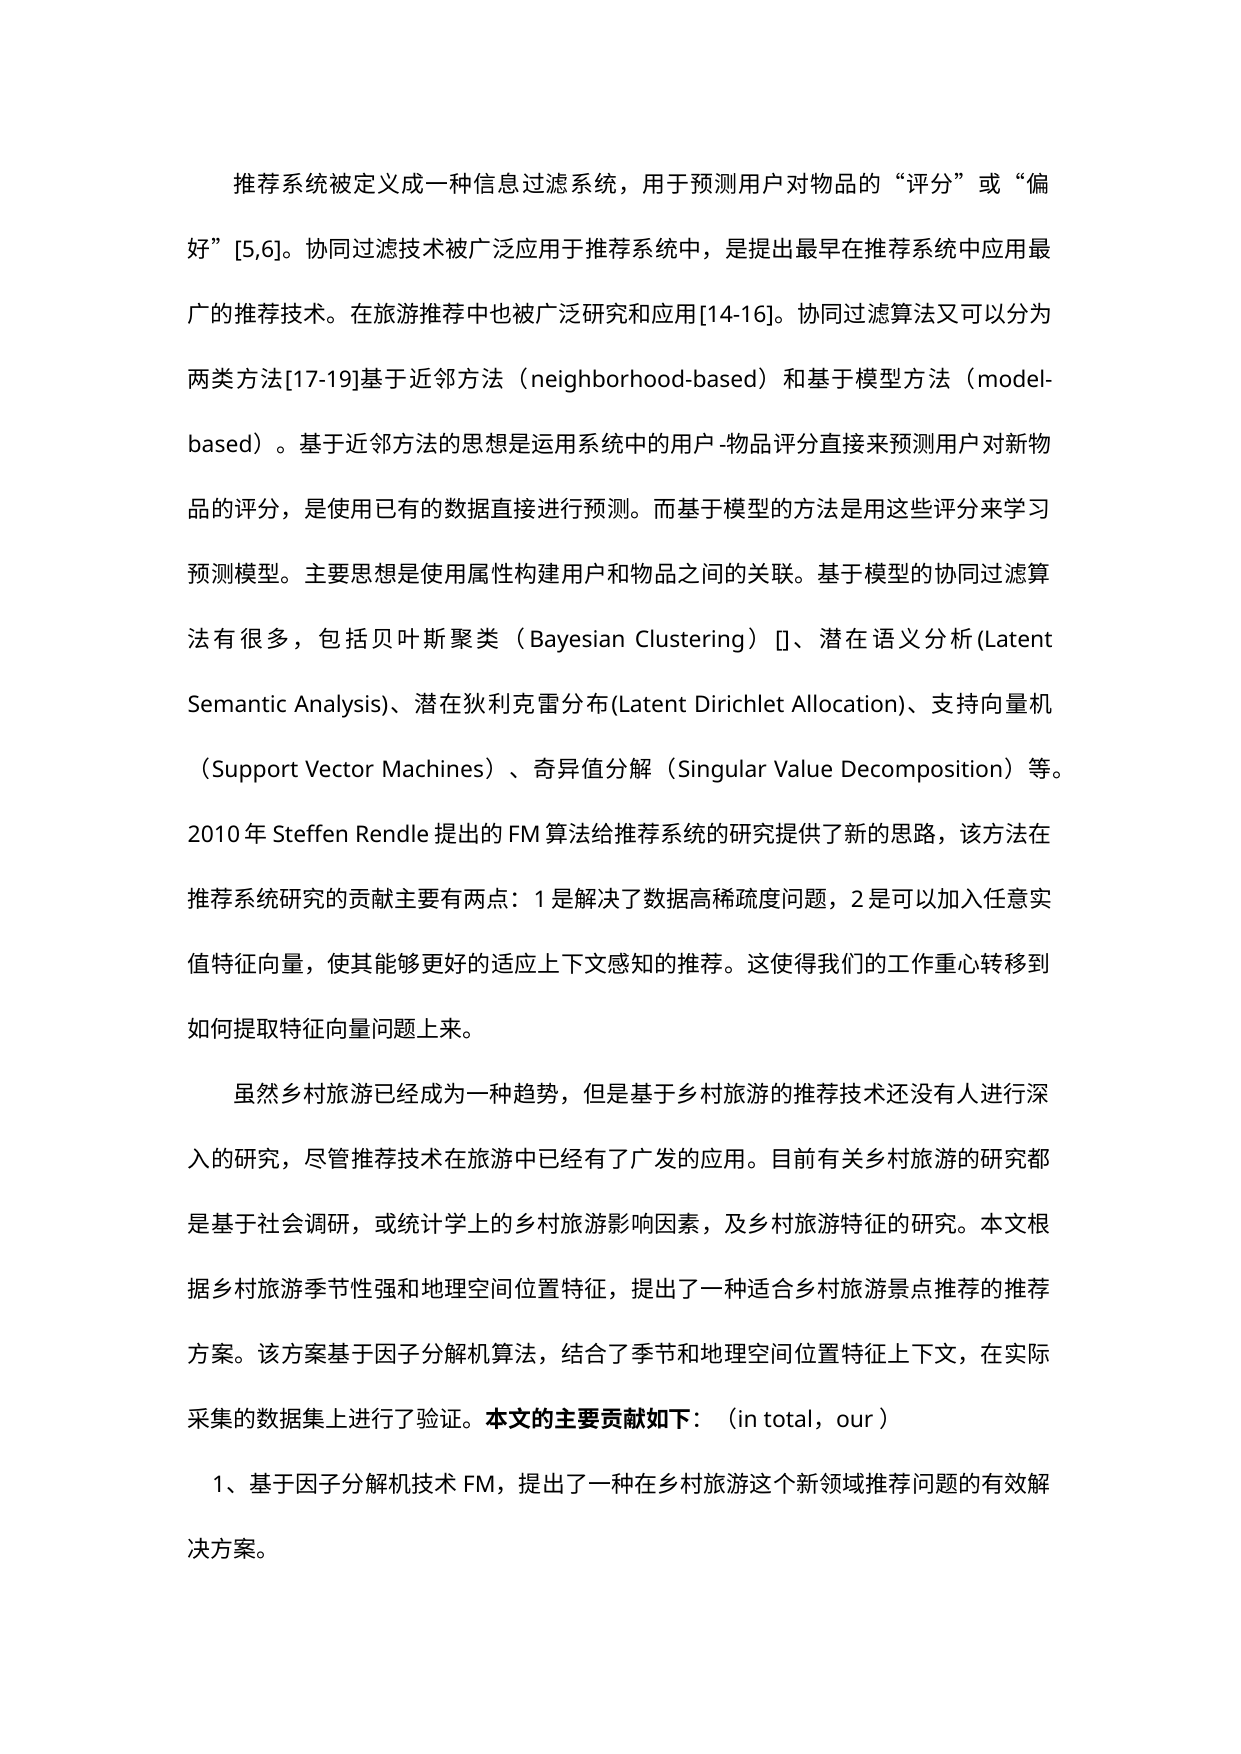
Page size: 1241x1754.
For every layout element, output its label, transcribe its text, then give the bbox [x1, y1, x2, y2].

text 推荐系统被定义成一种信息过滤系统，用于预测用户对物品的“评分”或“偏好”[5,6]。协同过滤技术被广泛应用于推荐系统中，是提出最早在推荐系统中应用最广的推荐技术。在旅游推荐中也被广泛研究和应用[14-16]。协同过滤算法又可以分为两类方法[17-19]基于近邻方法（neighborhood-based）和基于模型方法（model-based）。基于近邻方法的思想是运用系统中的用户-物品评分直接来预测用户对新物品的评分，是使用已有的数据直接进行预测。而基于模型的方法是用这些评分来学习预测模型。主要思想是使用属性构建用户和物品之间的关联。基于模型的协同过滤算法有很多，包括贝叶斯聚类（Bayesian Clustering）[]、潜在语义分析(Latent Semantic Analysis)、潜在狄利克雷分布(Latent Dirichlet Allocation)、支持向量机（Support Vector Machines）、奇异值分解（Singular Value Decomposition）等。2010年Steffen Rendle提出的FM算法给推荐系统的研究提供了新的思路，该方法在推荐系统研究的贡献主要有两点：1是解决了数据高稀疏度问题，2是可以加入任意实值特征向量，使其能够更好的适应上下文感知的推荐。这使得我们的工作重心转移到如何提取特征向量问题上来。 [187, 150, 1053, 1060]
text 虽然乡村旅游已经成为一种趋势，但是基于乡村旅游的推荐技术还没有人进行深入的研究，尽管推荐技术在旅游中已经有了广发的应用。目前有关乡村旅游的研究都是基于社会调研，或统计学上的乡村旅游影响因素，及乡村旅游特征的研究。本文根据乡村旅游季节性强和地理空间位置特征，提出了一种适合乡村旅游景点推荐的推荐方案。该方案基于因子分解机算法，结合了季节和地理空间位置特征上下文，在实际采集的数据集上进行了验证。本文的主要贡献如下：（in total，our ） [187, 1060, 1053, 1450]
text 1、基于因子分解机技术FM，提出了一种在乡村旅游这个新领域推荐问题的有效解决方案。 [187, 1450, 1053, 1580]
